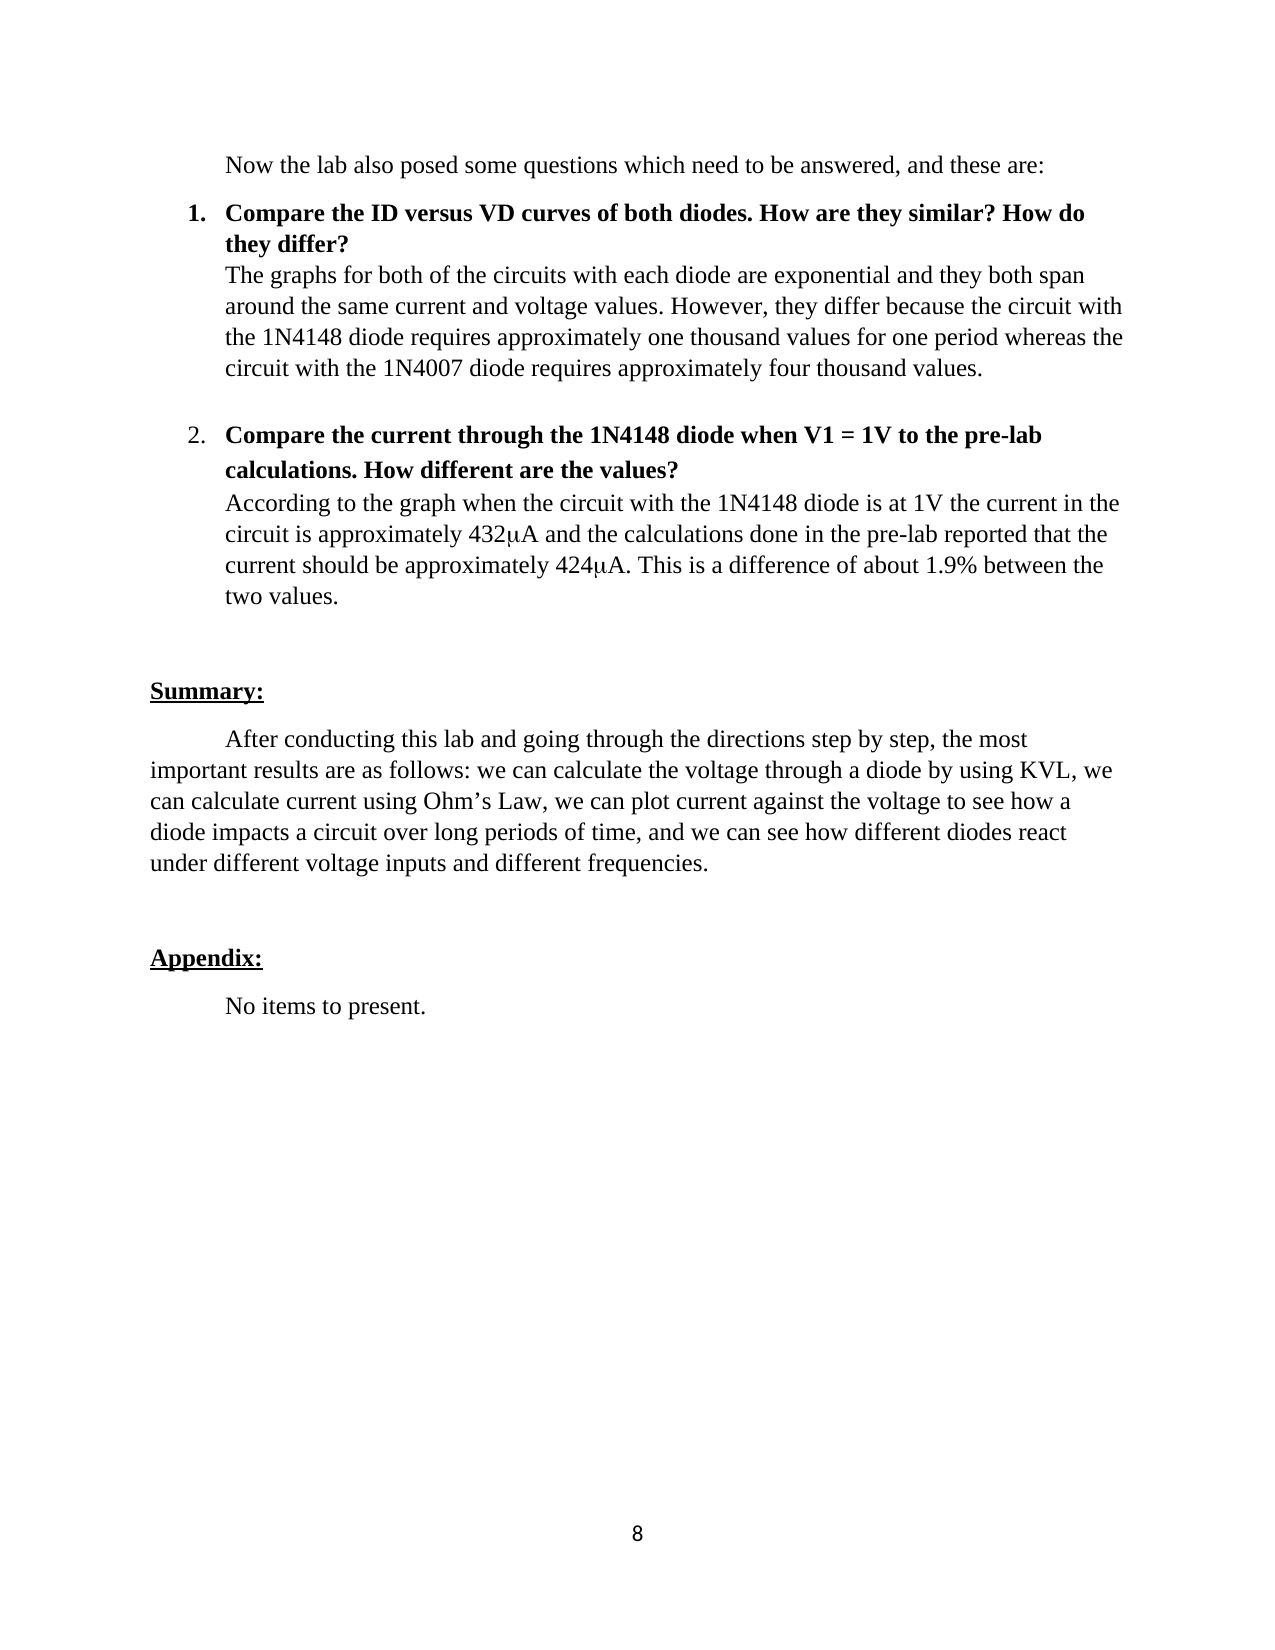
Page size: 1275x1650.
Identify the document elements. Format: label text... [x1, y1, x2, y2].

text Now the lab also posed some questions which need to be answered, and these are: [150, 150, 1125, 179]
text Summary: [150, 676, 1125, 705]
text After conducting this lab and going through the directions step by step, the most important results are as follows: we can calculate the voltage through a diode by using KVL, we can calculate current using Ohm’s Law, we can plot current against the voltage to see how a diode impacts a circuit over long periods of time, and we can see how different diodes react under different voltage inputs and different frequencies. [150, 724, 1125, 877]
text Appendix: [150, 943, 1125, 972]
list Compare the current through the 1N4148 diode when V1 = 1V to the pre-lab calculations. How different are the values? [187, 420, 1125, 485]
list Compare the ID versus VD curves of both diodes. How are they similar? How do they differ? [187, 198, 1125, 257]
list According to the graph when the circuit with the 1N4148 diode is at 1V the current in the circuit is approximately 432A and the calculations done in the pre-lab reported that the current should be approximately 424A. This is a difference of about 1.9% between the two values. [225, 488, 1125, 609]
text No items to present. [150, 991, 1125, 1020]
list The graphs for both of the circuits with each diode are exponential and they both span around the same current and voltage values. However, they differ because the circuit with the 1N4148 diode requires approximately one thousand values for one period whereas the circuit with the 1N4007 diode requires approximately four thousand values. [225, 260, 1125, 382]
